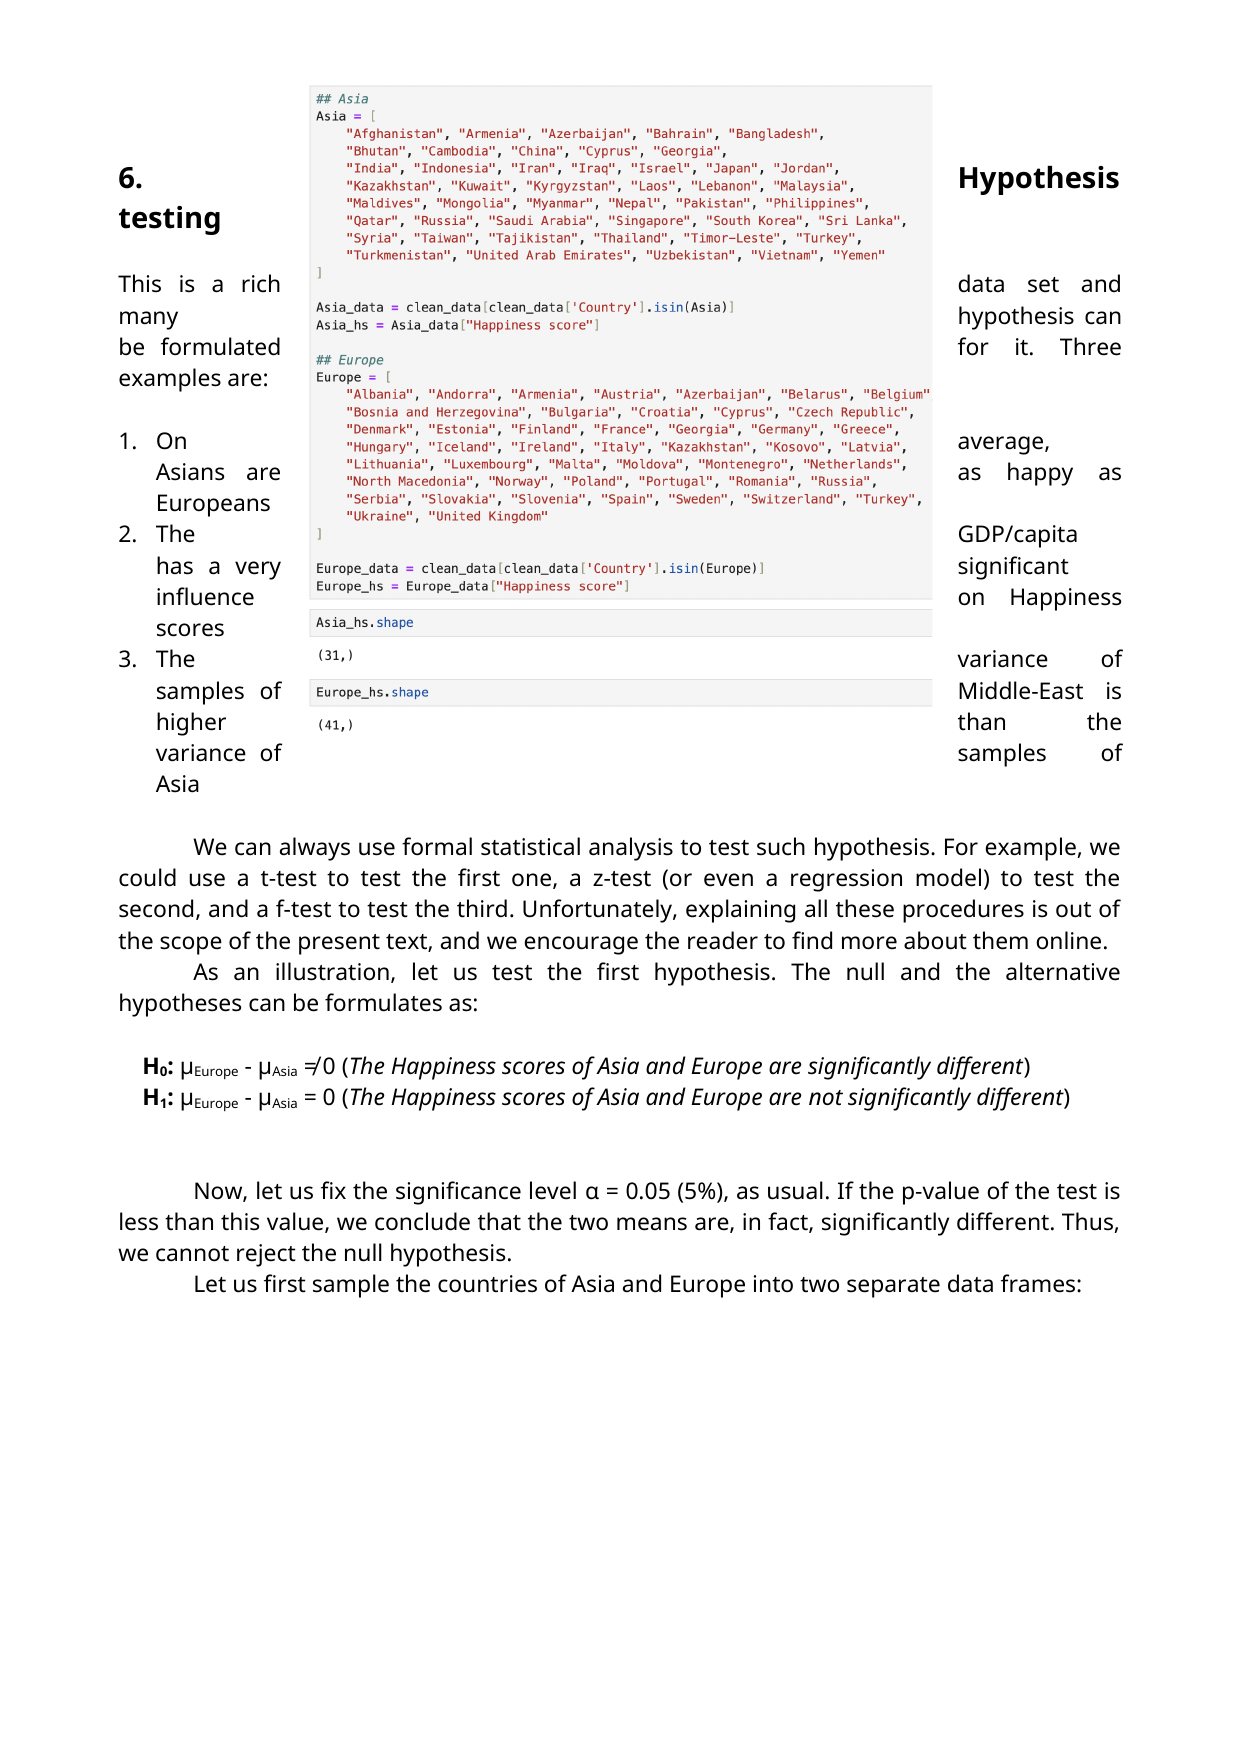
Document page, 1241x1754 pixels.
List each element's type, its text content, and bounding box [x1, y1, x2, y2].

text We can always use formal statistical analysis to test such hypothesis. For example, we could use a t-test to test the first one, a z-test (or even a regression model) to test the second, and a f-test to test the third. Unfortunately, explaining all these procedures is out of the scope of the present text, and we encourage the reader to find more about them online. [118, 831, 1122, 956]
list The GDP/capita has a very significant influence on Happiness scores [118, 518, 305, 643]
text Let us first sample the countries of Asia and Europe into two separate data frames: [118, 1268, 1122, 1300]
list On average, Asians are as happy as Europeans [933, 425, 1122, 518]
subtitle 6. Hypothesis testing [933, 158, 1122, 237]
subtitle 6. Hypothesis testing [118, 158, 305, 237]
list The variance of samples of Middle-East is higher than the variance of samples of Asia [118, 643, 1122, 800]
text As an illustration, let us test the first hypothesis. The null and the alternative hypotheses can be formulates as: [118, 956, 1122, 1018]
text H1: μEurope - μAsia = 0 (The Happiness scores of Asia and Europe are not significantly different) [118, 1081, 1122, 1112]
text H0: μEurope - μAsia ≠ 0 (The Happiness scores of Asia and Europe are significantly different) [118, 1050, 1122, 1081]
text Now, let us fix the significance level α = 0.05 (5%), as usual. If the p-value of the test is less than this value, we conclude that the two means are, in fact, significantly different. Thus, we cannot reject the null hypothesis. [118, 1175, 1122, 1268]
text This is a rich data set and many hypothesis can be formulated for it. Three examples are: [933, 268, 1122, 393]
list On average, Asians are as happy as Europeans [118, 425, 305, 518]
picture [305, 82, 933, 737]
list The GDP/capita has a very significant influence on Happiness scores [933, 518, 1122, 643]
text This is a rich data set and many hypothesis can be formulated for it. Three examples are: [118, 268, 305, 393]
